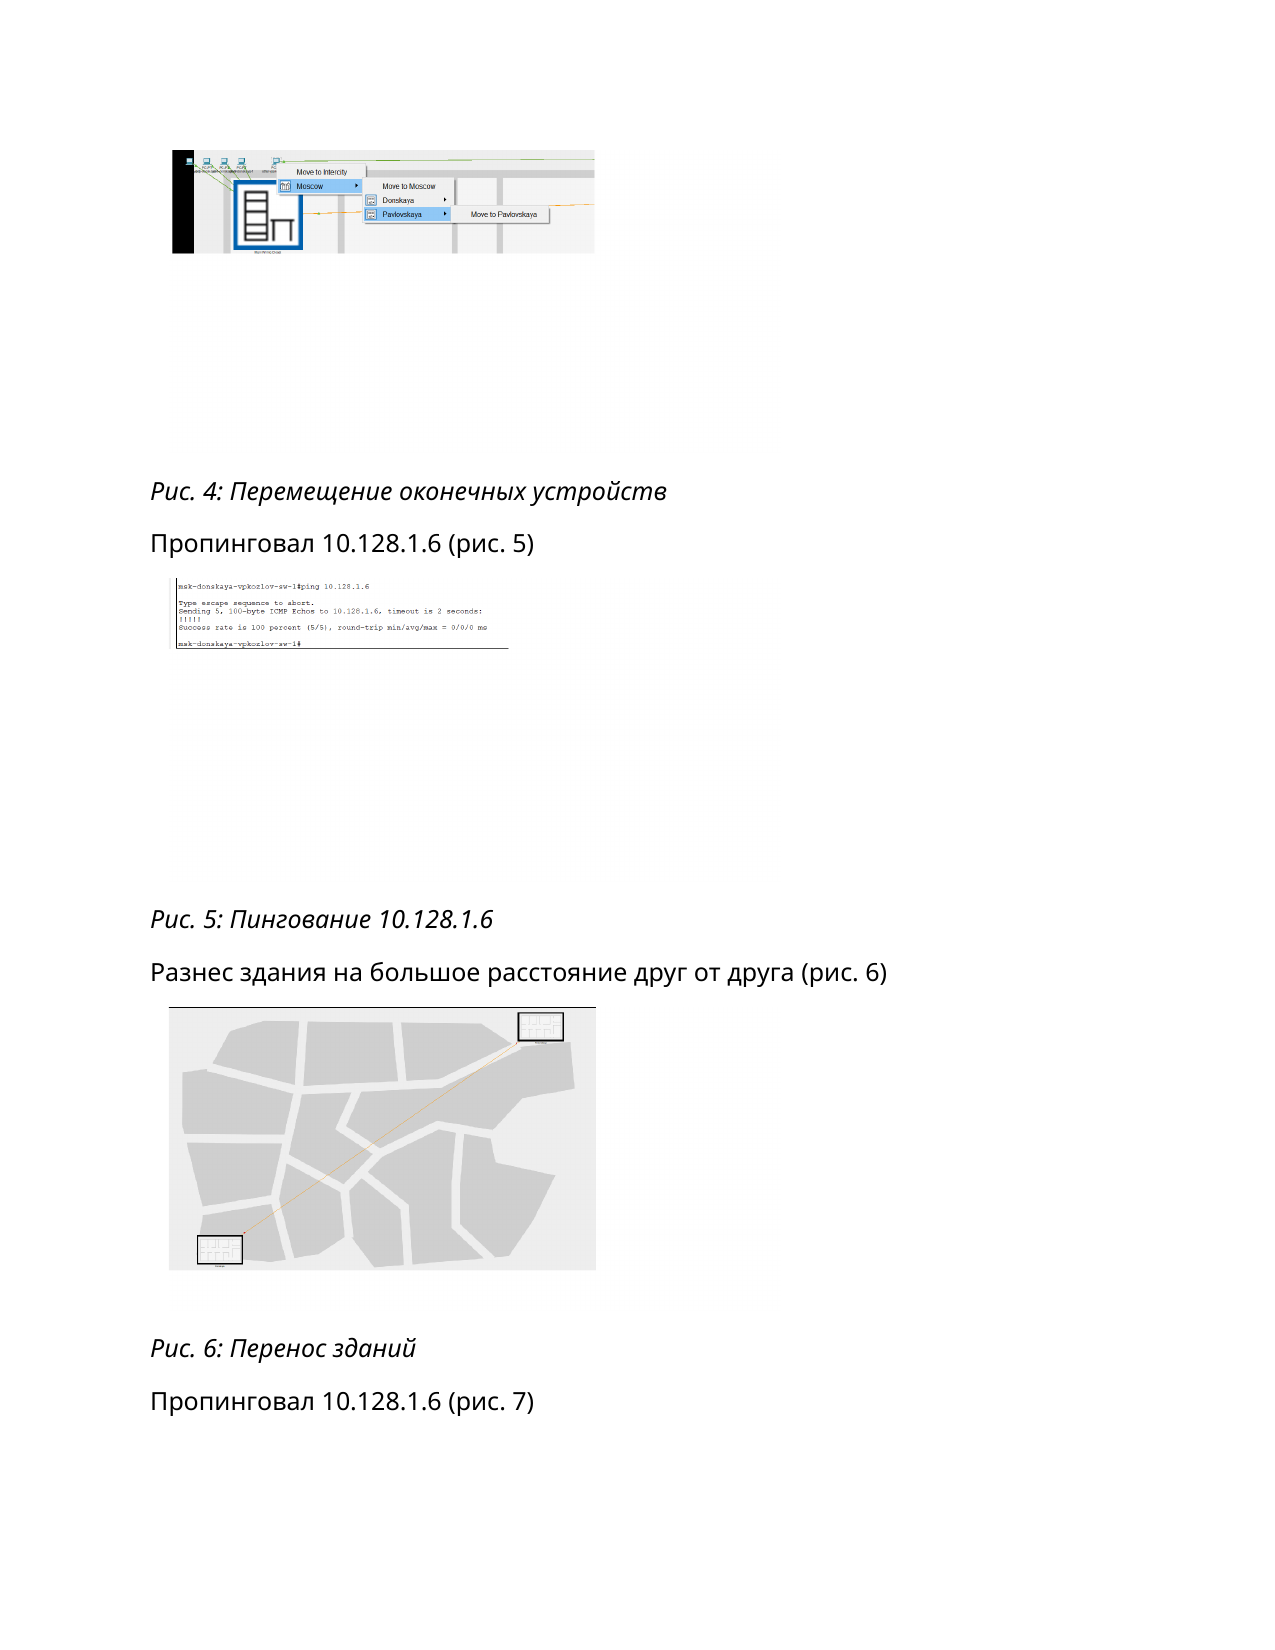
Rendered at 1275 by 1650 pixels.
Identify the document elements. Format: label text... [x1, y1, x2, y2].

text Разнес здания на большое расстояние друг от друга (рис. 6) [150, 955, 1125, 989]
text Пропинговал 10.128.1.6 (рис. 7) [150, 1384, 1125, 1418]
picture [168, 150, 782, 453]
text Пропинговал 10.128.1.6 (рис. 5) [150, 526, 1125, 560]
picture [168, 1007, 782, 1311]
text Рис. 5: Пингование 10.128.1.6 [150, 902, 1125, 936]
text Рис. 4: Перемещение оконечных устройств [150, 473, 1125, 507]
picture [168, 578, 782, 882]
text Рис. 6: Перенос зданий [150, 1331, 1125, 1365]
